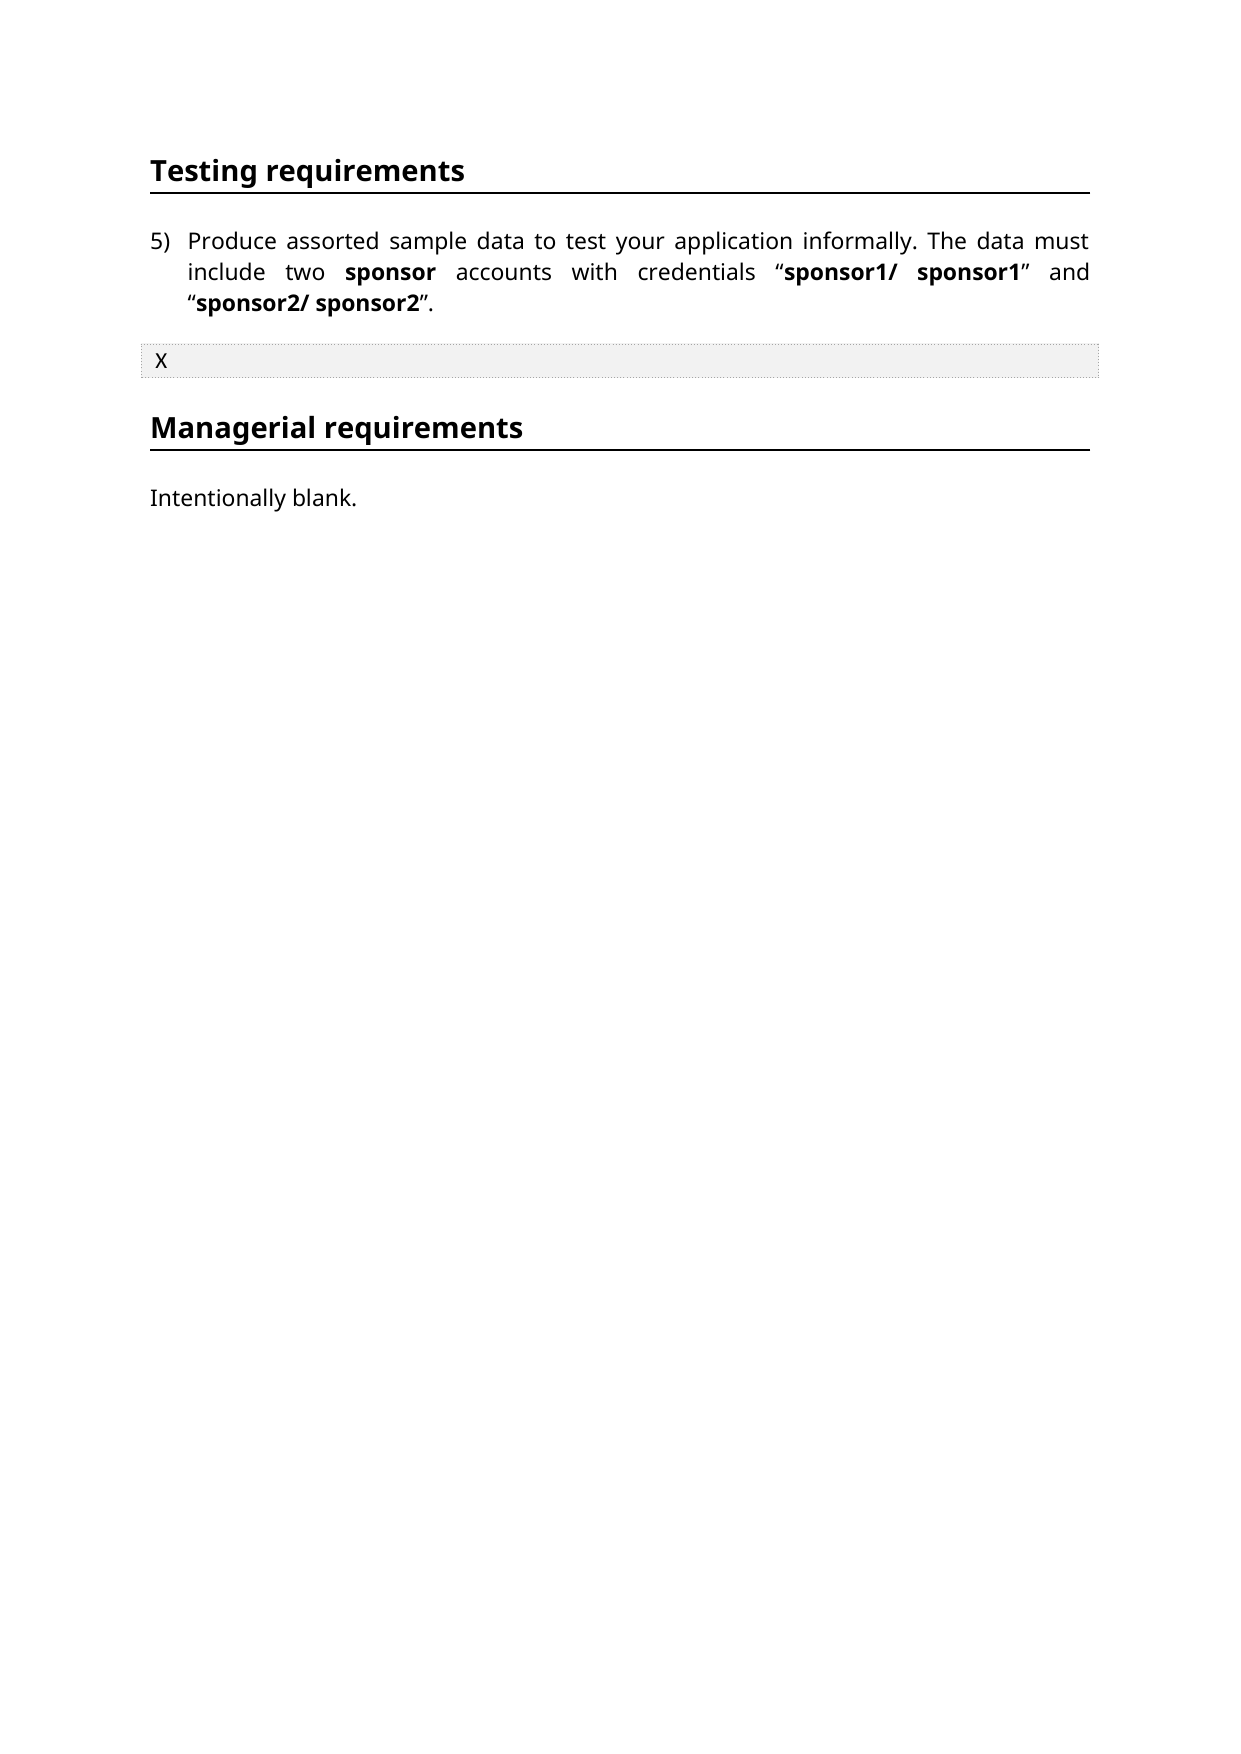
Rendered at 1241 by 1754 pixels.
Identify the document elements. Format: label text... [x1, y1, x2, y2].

subtitle Managerial requirements [150, 407, 1090, 449]
subtitle Testing requirements [150, 150, 1090, 192]
text Intentionally blank. [150, 482, 1090, 513]
list Produce assorted sample data to test your application informally. The data must include two sponsor accounts with credentials “sponsor1/ sponsor1” and “sponsor2/ sponsor2”. [150, 225, 1090, 318]
